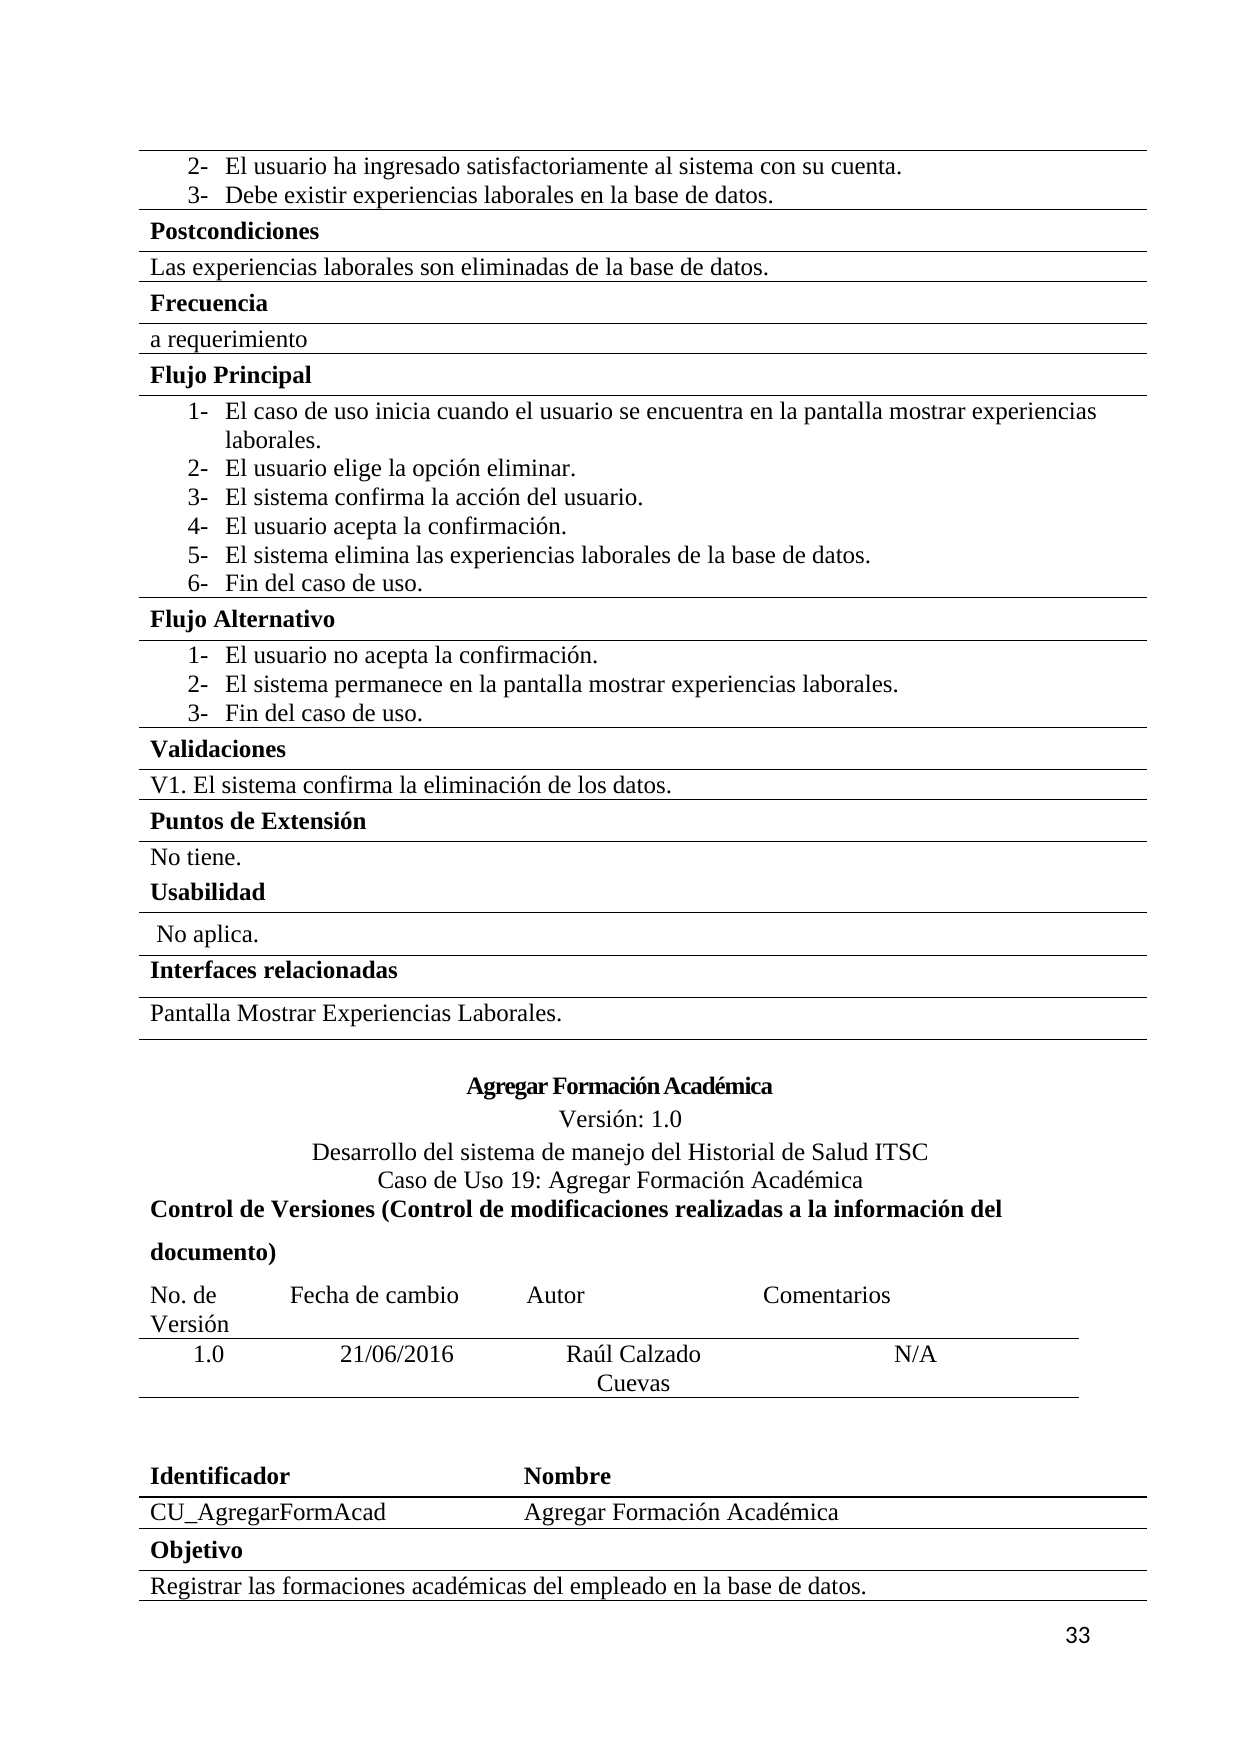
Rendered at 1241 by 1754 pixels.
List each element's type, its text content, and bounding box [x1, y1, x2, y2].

table_cell Raúl Calzado Cuevas [515, 1339, 752, 1397]
table_cell Flujo Alternativo [139, 598, 1147, 639]
table_cell 21/06/2016 [278, 1339, 515, 1397]
table_cell Flujo Principal [139, 354, 1147, 395]
table_header Identificador [139, 1455, 512, 1496]
table_cell Interfaces relacionadas [139, 956, 1147, 997]
table_cell Frecuencia [139, 282, 1147, 323]
table_cell No aplica. [139, 913, 1147, 954]
table_cell Objetivo [139, 1529, 1147, 1570]
text Caso de Uso 19: Agregar Formación Académica [150, 1166, 1090, 1194]
text Control de Versiones (Control de modificaciones realizadas a la información del documento) [150, 1194, 1090, 1266]
table_cell Usabilidad [139, 871, 1147, 912]
table_cell a requerimiento [139, 324, 1147, 353]
table_cell Registrar las formaciones académicas del empleado en la base de datos. [139, 1571, 1147, 1600]
table_cell El usuario no acepta la confirmación. El sistema permanece en la pantalla mostrar experiencias laborales. Fin del caso de uso. [139, 641, 1147, 727]
table_cell Postcondiciones [139, 210, 1147, 251]
text Desarrollo del sistema de manejo del Historial de Salud ITSC [150, 1137, 1090, 1166]
table_cell Las experiencias laborales son eliminadas de la base de datos. [139, 252, 1147, 281]
table_header Comentarios [752, 1281, 1079, 1338]
table_header No. de Versión [139, 1281, 278, 1338]
table_cell No tiene. [139, 842, 1147, 871]
table_cell 1.0 [139, 1339, 278, 1397]
table_cell N/A [752, 1339, 1079, 1397]
table_header Fecha de cambio [278, 1281, 515, 1338]
table_header Autor [515, 1281, 752, 1338]
text Versión: 1.0 [150, 1104, 1090, 1132]
table_cell V1. El sistema confirma la eliminación de los datos. [139, 770, 1147, 799]
table_cell Validaciones [139, 728, 1147, 769]
table_cell Puntos de Extensión [139, 800, 1147, 841]
table_header Nombre [513, 1455, 1147, 1496]
table_cell Agregar Formación Académica [513, 1498, 1147, 1528]
table_cell El caso de uso inicia cuando el usuario se encuentra en la pantalla mostrar experiencias laborales. El usuario elige la opción eliminar. El sistema confirma la acción del usuario. El usuario acepta la confirmación. El sistema elimina las experiencias laborales de la base de datos. Fin del caso de uso. [139, 396, 1147, 597]
table_cell Pantalla Mostrar Experiencias Laborales. [139, 998, 1147, 1039]
table_cell CU_AgregarFormAcad [139, 1498, 512, 1528]
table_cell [139, 151, 1147, 208]
title Agregar Formación Académica [150, 1071, 1090, 1099]
